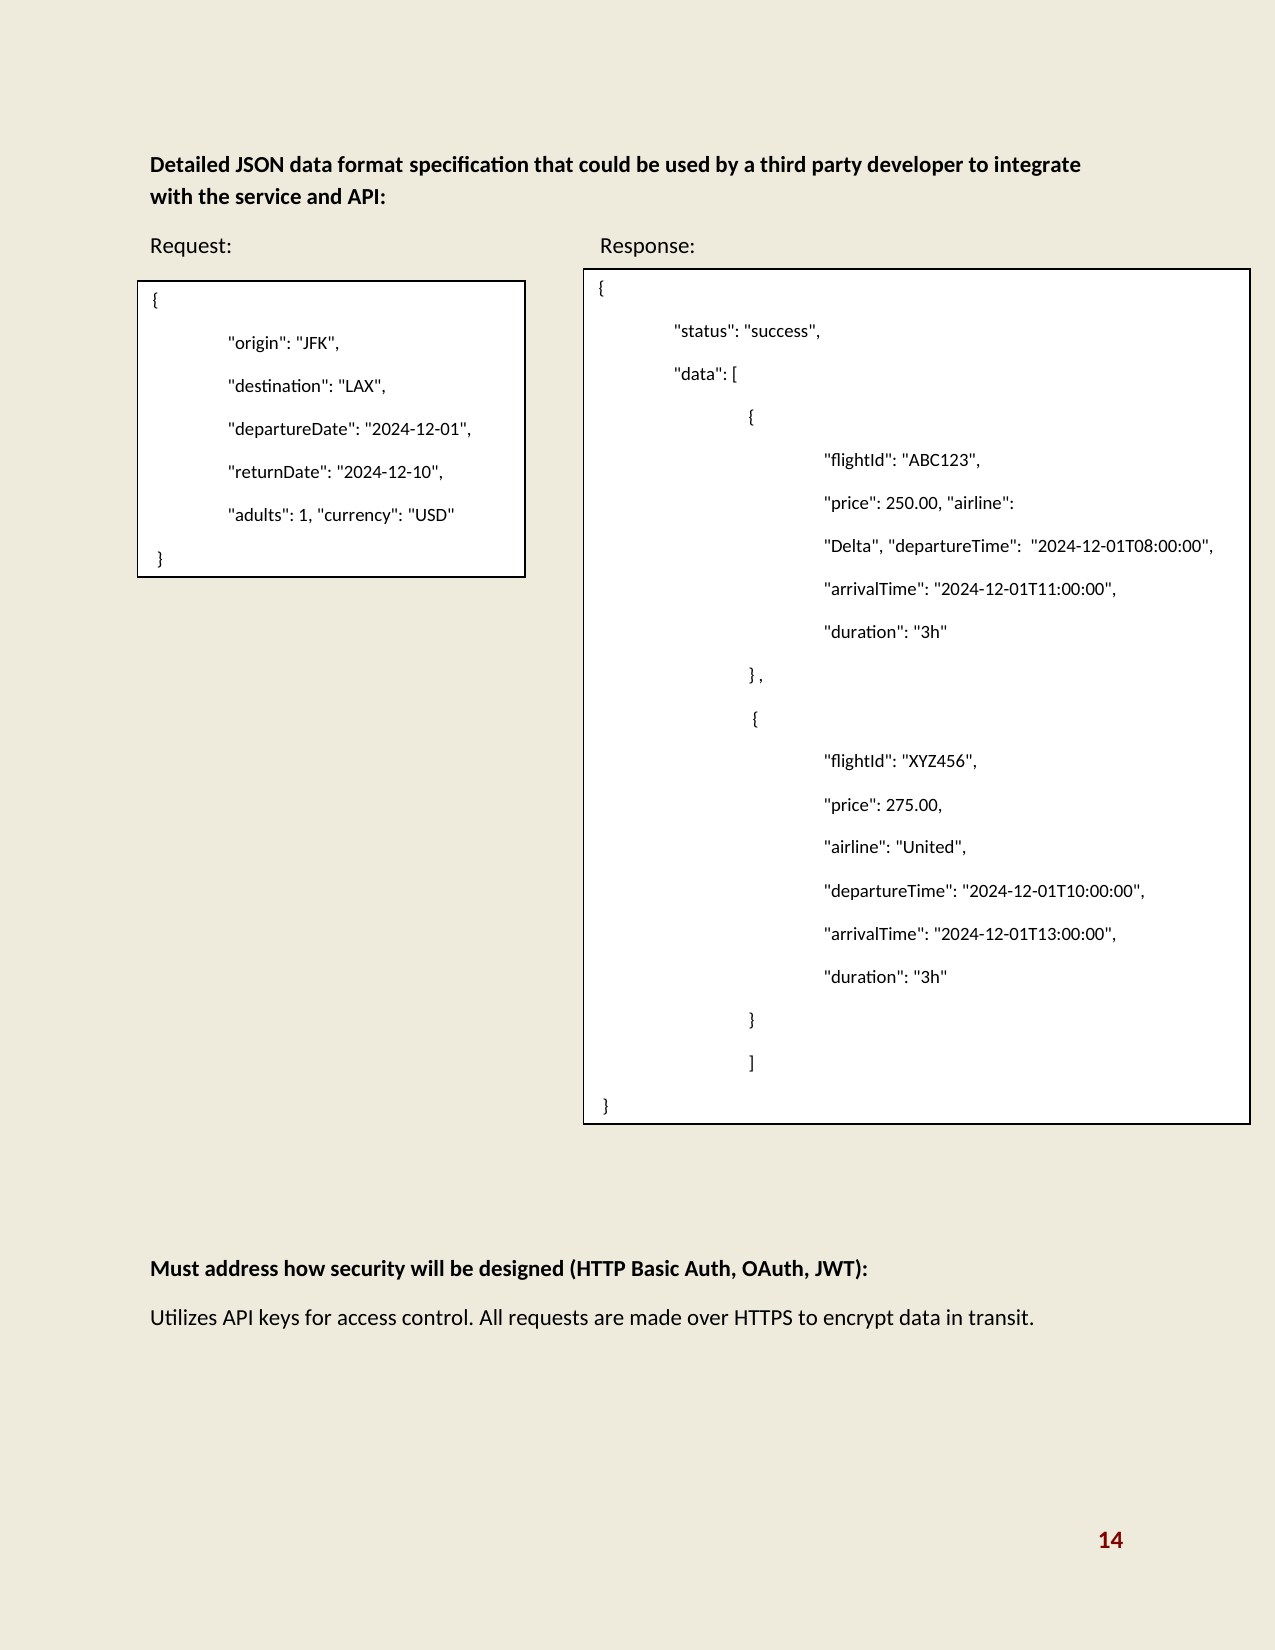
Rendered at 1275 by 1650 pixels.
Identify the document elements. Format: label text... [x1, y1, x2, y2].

text Request: Response: [150, 231, 1125, 259]
text Utilizes API keys for access control. All requests are made over HTTPS to encrypt data in transit. [150, 1303, 1125, 1331]
text Detailed JSON data format specification that could be used by a third party developer to integrate with the service and API: [150, 150, 1125, 210]
text Must address how security will be designed (HTTP Basic Auth, OAuth, JWT): [150, 1254, 1125, 1282]
